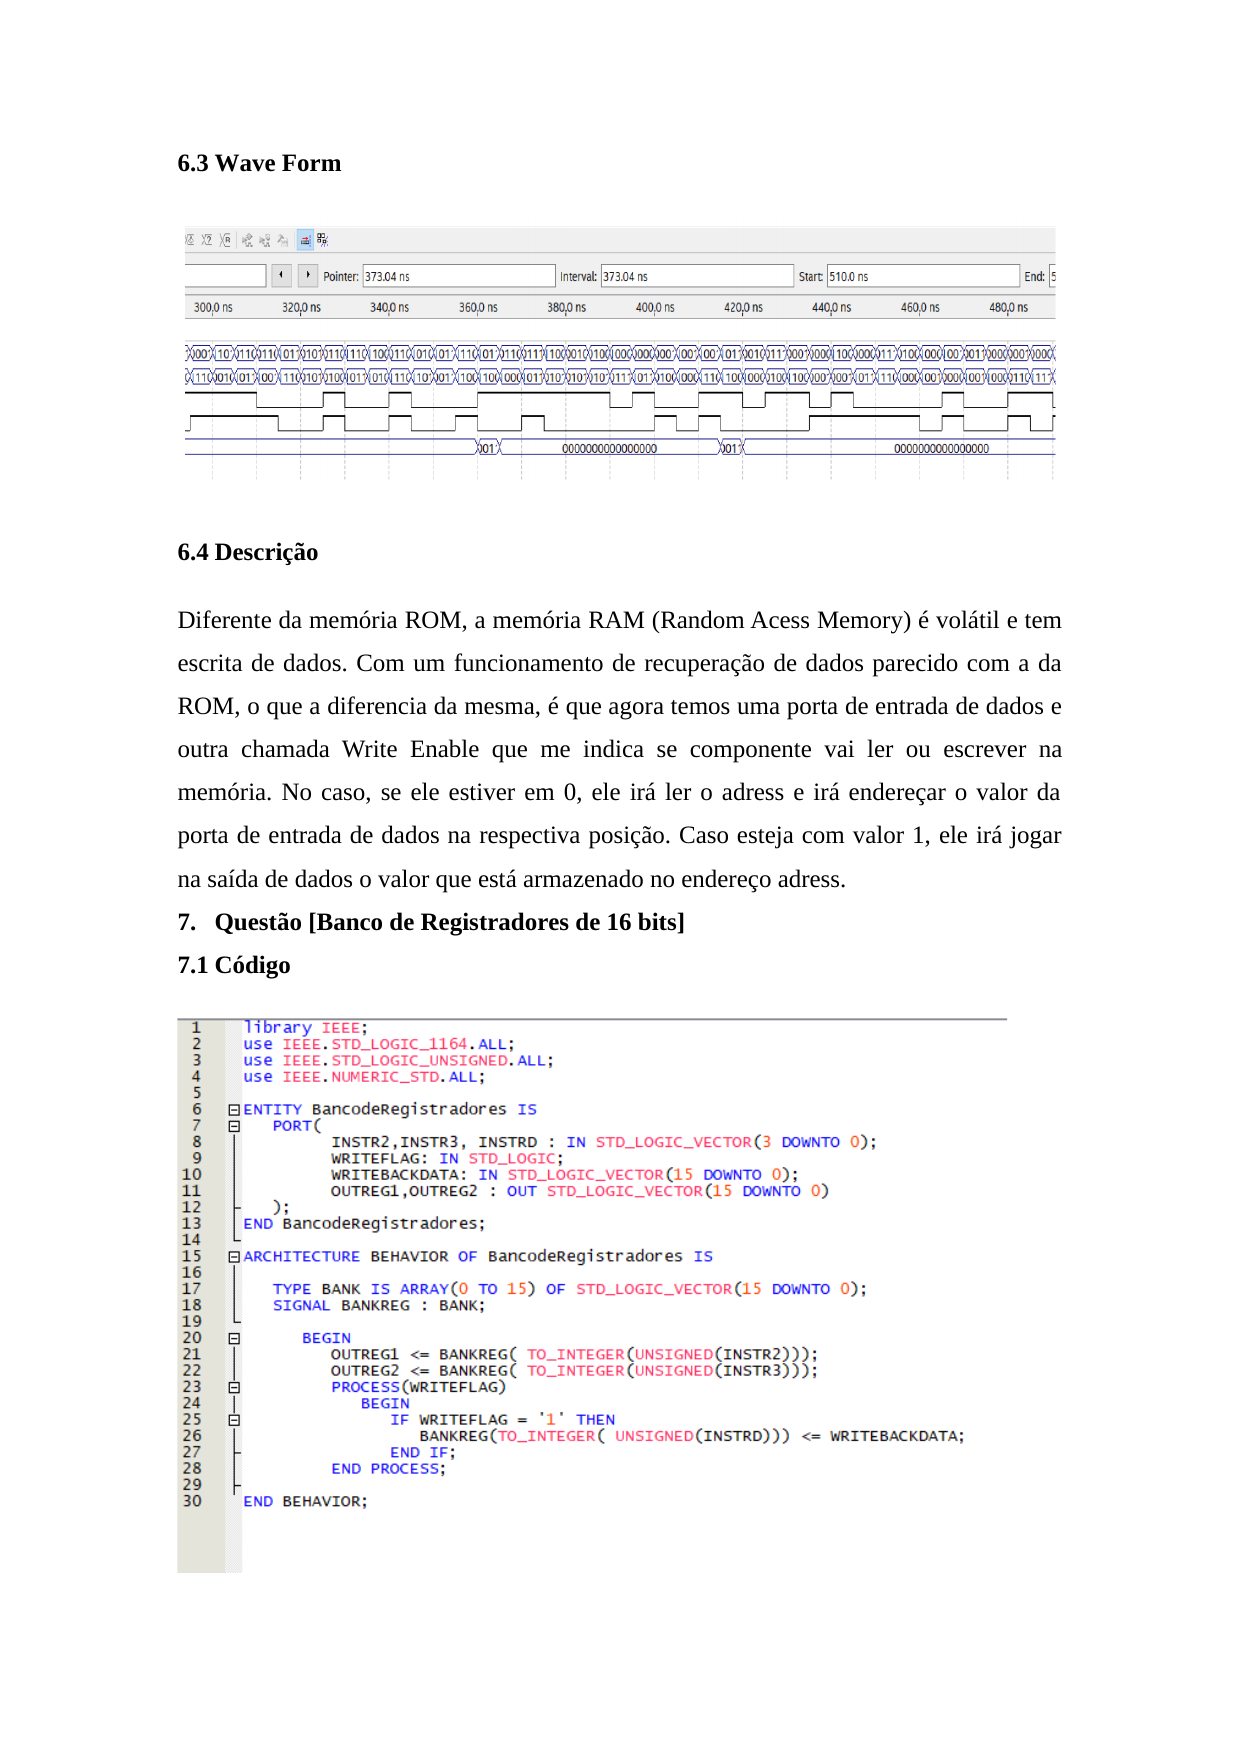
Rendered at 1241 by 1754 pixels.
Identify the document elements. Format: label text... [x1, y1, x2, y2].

subtitle Descrição [177, 537, 1063, 566]
subtitle Código [177, 950, 1063, 979]
text Diferente da memória ROM, a memória RAM (Random Acess Memory) é volátil e tem escrita de dados. Com um funcionamento de recuperação de dados parecido com a da ROM, o que a diferencia da mesma, é que agora temos uma porta de entrada de dados e outra chamada Write Enable que me indica se componente vai ler ou escrever na memória. No caso, se ele estiver em 0, ele irá ler o adress e irá endereçar o valor da porta de entrada de dados na respectiva posição. Caso esteja com valor 1, ele irá jogar na saída de dados o valor que está armazenado no endereço adress. [177, 605, 1063, 892]
picture [177, 1018, 1008, 1573]
picture [177, 215, 1063, 480]
subtitle Wave Form [177, 148, 1063, 176]
subtitle Questão [Banco de Registradores de 16 bits] [177, 907, 1063, 936]
